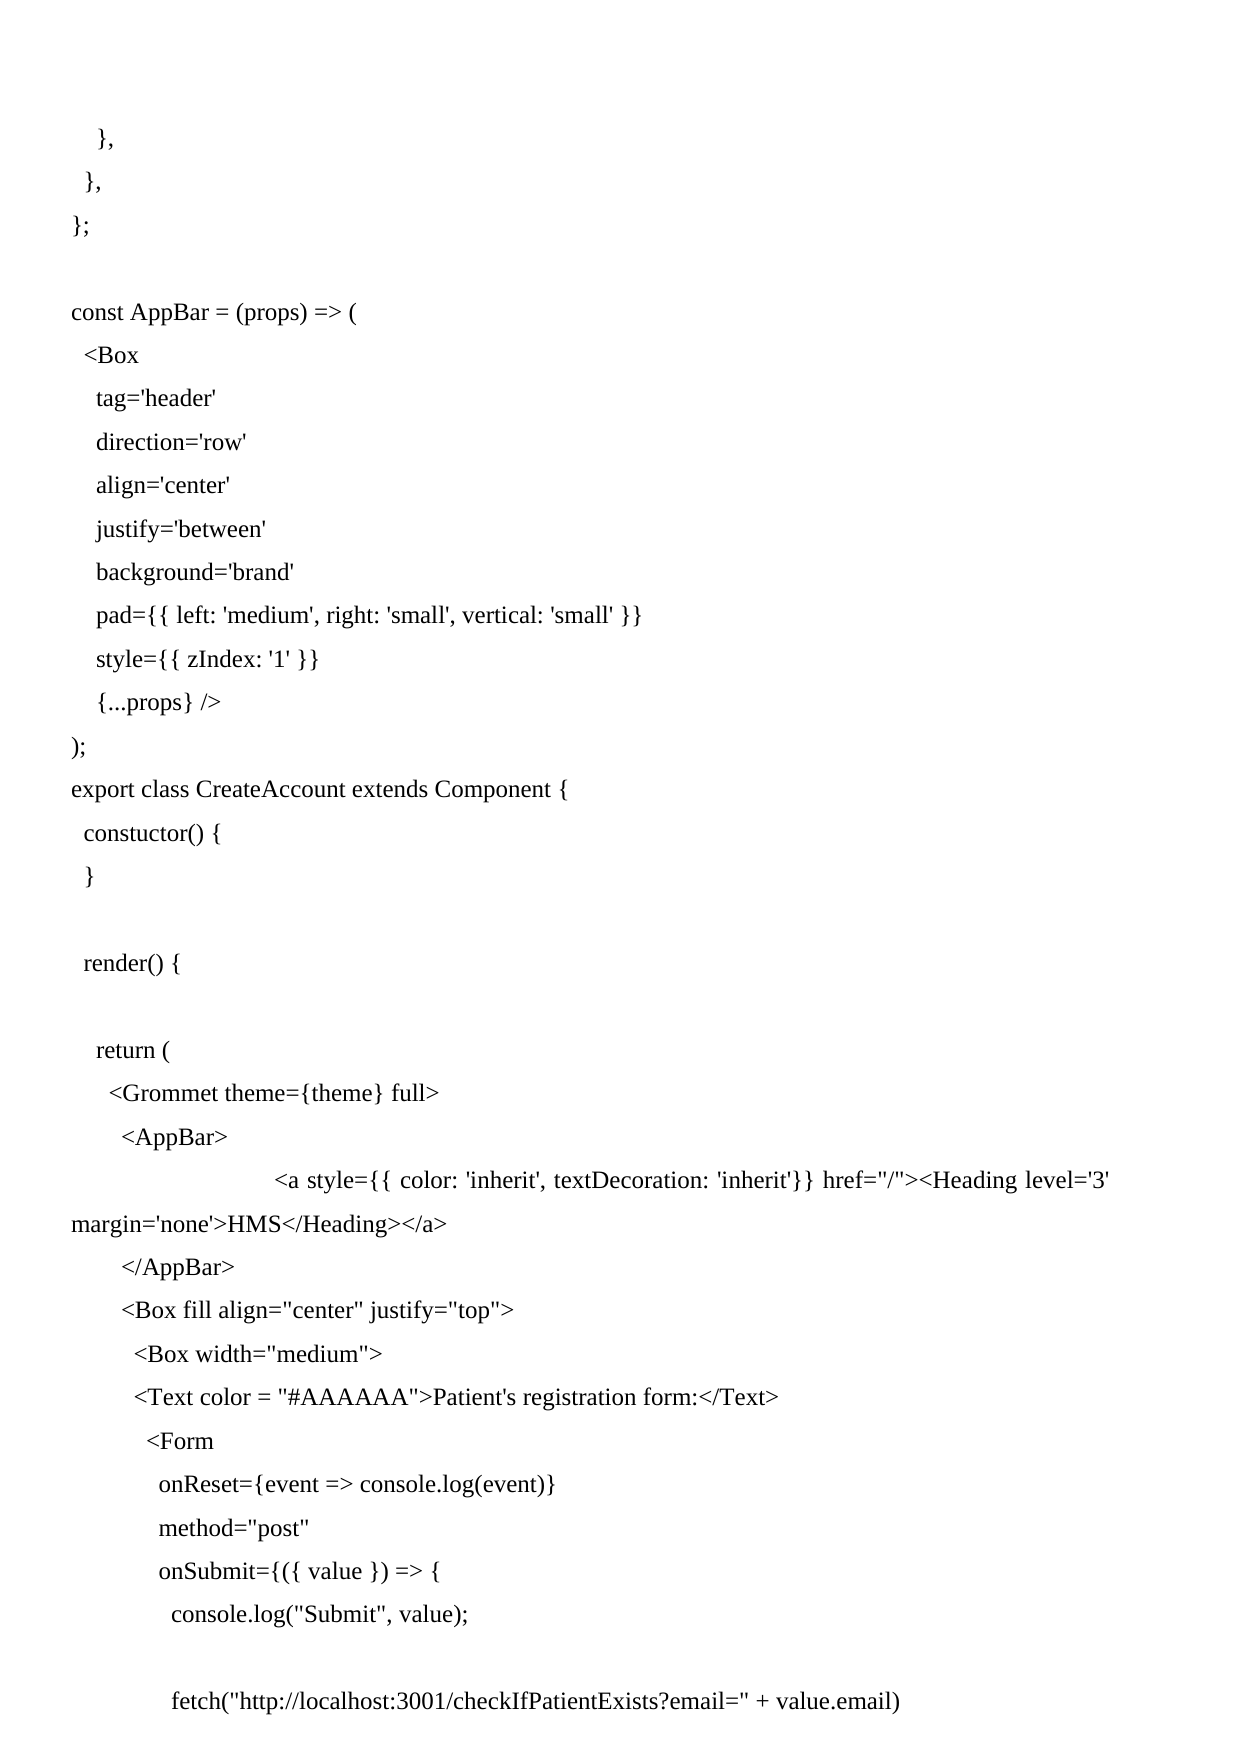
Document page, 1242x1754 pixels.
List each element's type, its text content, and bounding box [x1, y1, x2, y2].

text fetch("http://localhost:3001/checkIfPatientExists?email=" + value.email) [171, 1686, 1223, 1715]
text return ( [96, 1035, 1223, 1064]
text justify='between' background='brand' [96, 514, 296, 586]
text onReset={event => console.log(event)} method="post" [158, 1469, 559, 1541]
text ); [71, 731, 1223, 759]
text }, [83, 166, 1223, 195]
text <Box tag='header' direction='row' align='center' [83, 340, 249, 499]
text <Box width="medium"> [133, 1339, 1223, 1368]
text }; [71, 210, 1223, 238]
text <Box fill align="center" justify="top"> [121, 1295, 1223, 1324]
text pad={{ left: 'medium', right: 'small', vertical: 'small' }} style={{ zIndex: '1' }} [96, 601, 646, 673]
text </AppBar> [121, 1252, 1223, 1281]
text const AppBar = (props) => ( [71, 297, 1223, 326]
text {...props} /> [96, 687, 1223, 716]
text <AppBar> [121, 1122, 1223, 1151]
text <a style={{ color: 'inherit', textDecoration: 'inherit'}} href="/"><Heading level='3' margin='none'>HMS</Heading></a> [71, 1165, 1223, 1237]
text export class CreateAccount extends Component { constuctor() { [71, 774, 572, 846]
text <Form [146, 1426, 1223, 1454]
text }, [96, 123, 1223, 152]
text <Grommet theme={theme} full> [108, 1078, 1223, 1107]
text } [83, 861, 1223, 890]
text render() { [83, 948, 1223, 977]
text onSubmit={({ value }) => { console.log("Submit", value); [158, 1556, 469, 1628]
text <Text color = "#AAAAAA">Patient's registration form:</Text> [133, 1382, 1223, 1411]
